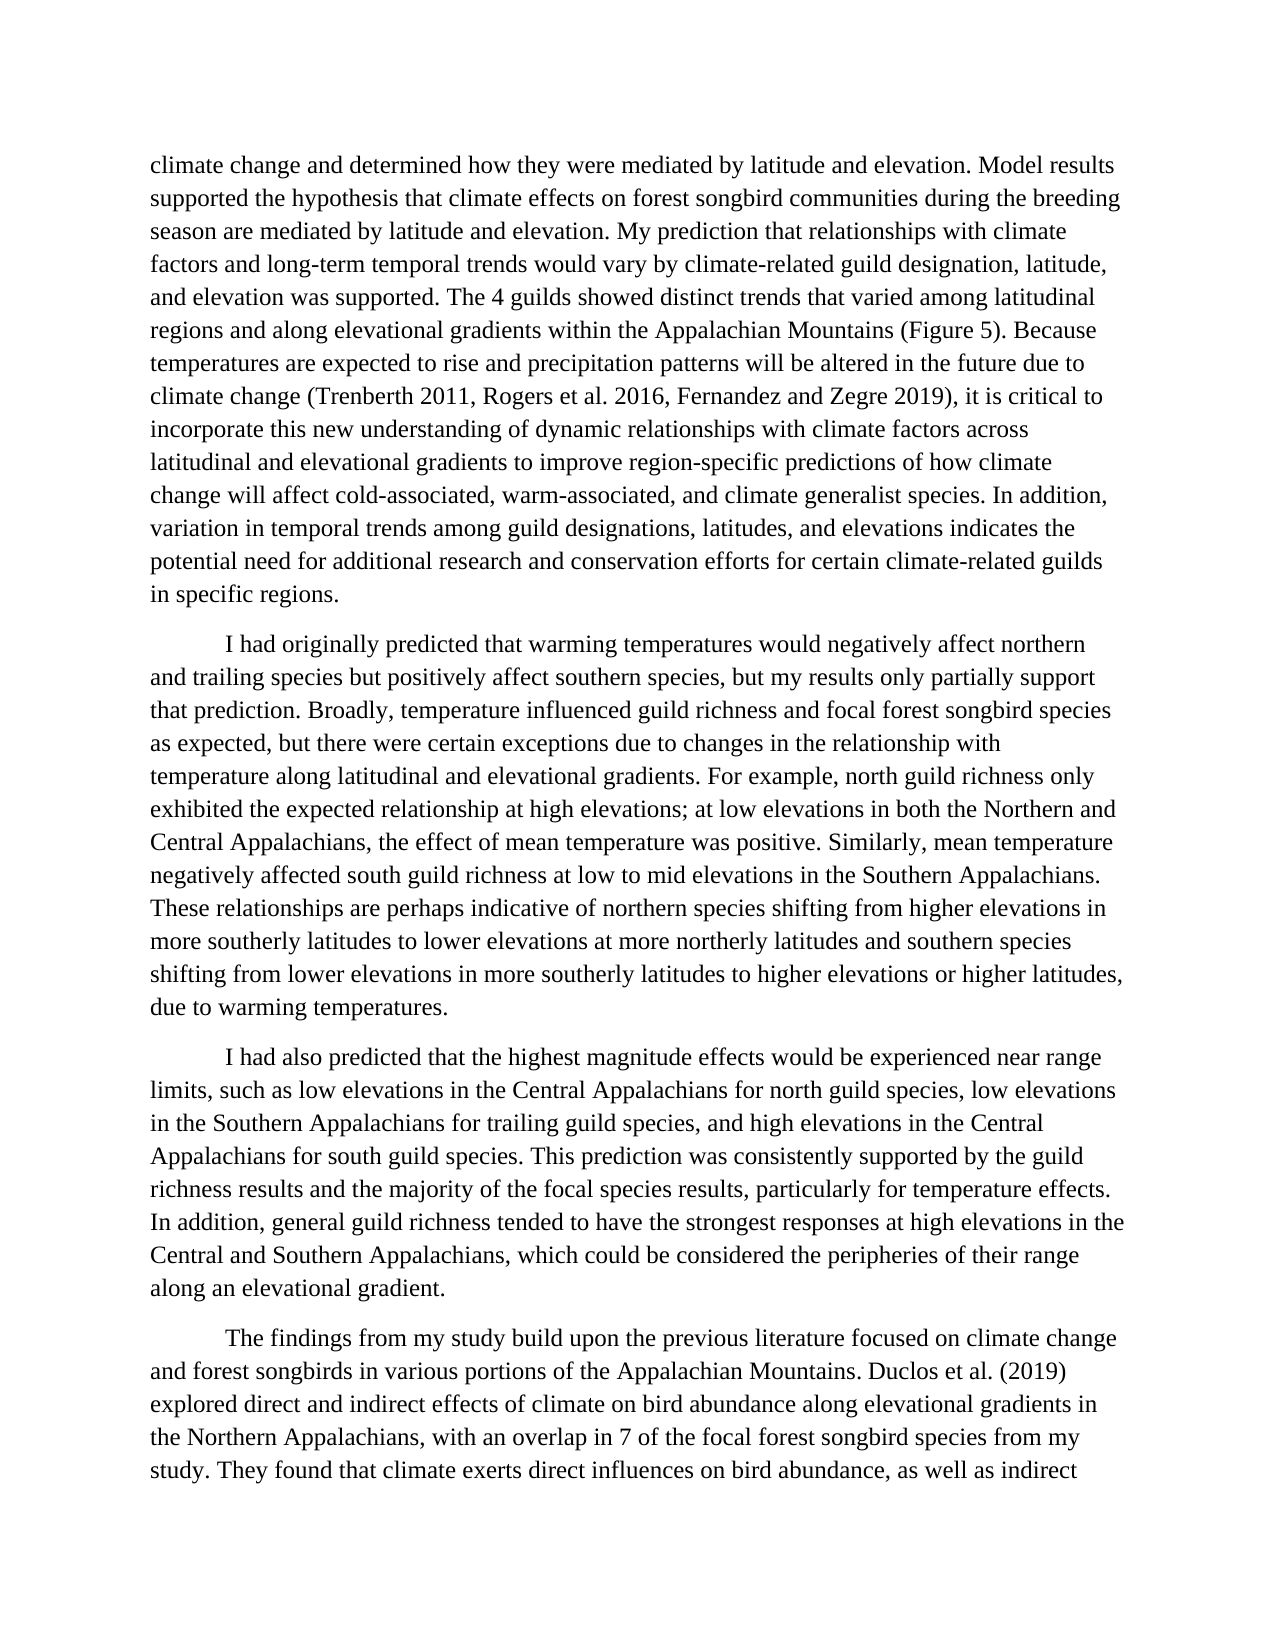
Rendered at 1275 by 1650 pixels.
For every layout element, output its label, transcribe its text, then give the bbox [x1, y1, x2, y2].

text I had originally predicted that warming temperatures would negatively affect northern and trailing species but positively affect southern species, but my results only partially support that prediction. Broadly, temperature influenced guild richness and focal forest songbird species as expected, but there were certain exceptions due to changes in the relationship with temperature along latitudinal and elevational gradients. For example, north guild richness only exhibited the expected relationship at high elevations; at low elevations in both the Northern and Central Appalachians, the effect of mean temperature was positive. Similarly, mean temperature negatively affected south guild richness at low to mid elevations in the Southern Appalachians. These relationships are perhaps indicative of northern species shifting from higher elevations in more southerly latitudes to lower elevations at more northerly latitudes and southern species shifting from lower elevations in more southerly latitudes to higher elevations or higher latitudes, due to warming temperatures. [150, 629, 1125, 1021]
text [150, 1323, 1125, 1484]
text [150, 150, 1125, 608]
text I had also predicted that the highest magnitude effects would be experienced near range limits, such as low elevations in the Central Appalachians for north guild species, low elevations in the Southern Appalachians for trailing guild species, and high elevations in the Central Appalachians for south guild species. This prediction was consistently supported by the guild richness results and the majority of the focal species results, particularly for temperature effects. In addition, general guild richness tended to have the strongest responses at high elevations in the Central and Southern Appalachians, which could be considered the peripheries of their range along an elevational gradient. [150, 1042, 1125, 1302]
